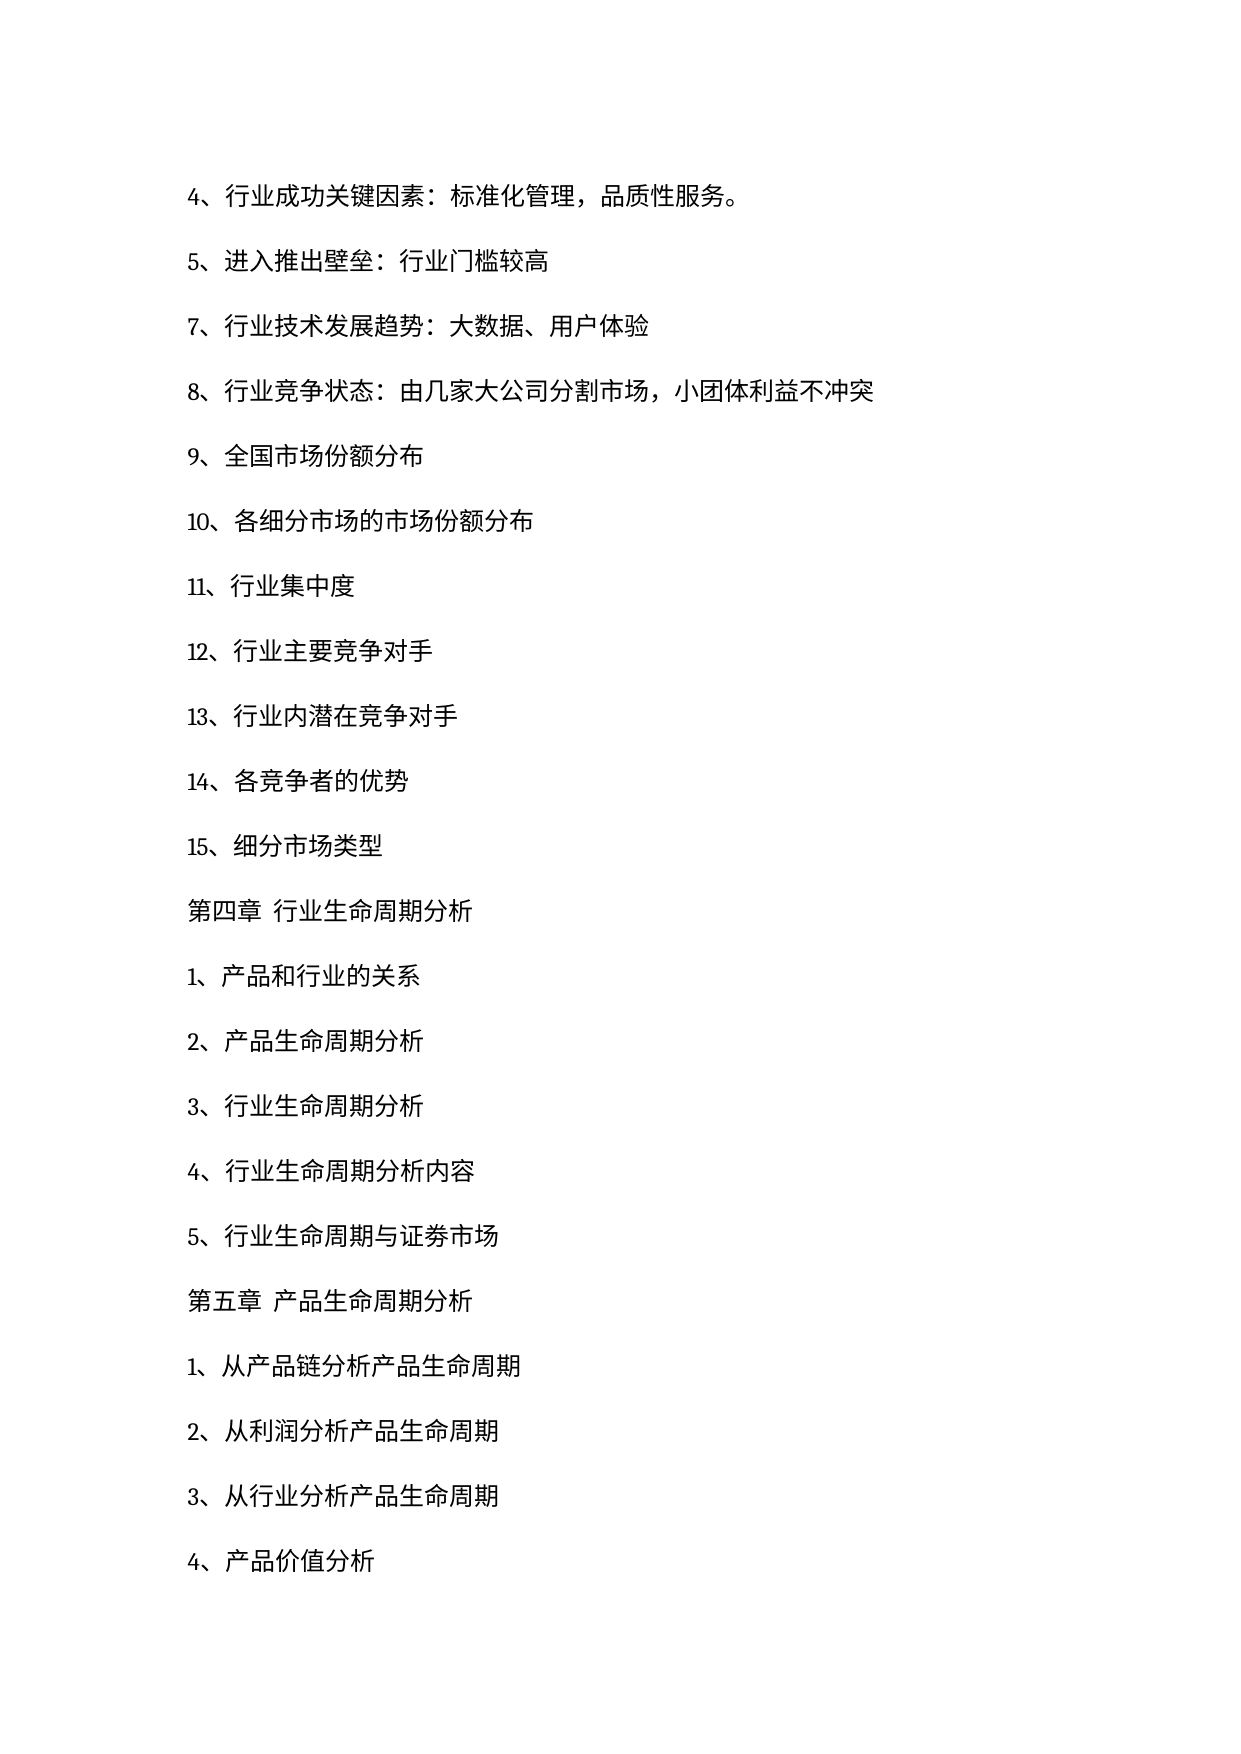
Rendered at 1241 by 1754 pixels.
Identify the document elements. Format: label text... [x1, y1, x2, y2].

text 2、产品生命周期分析 [187, 1007, 1053, 1072]
text 15、细分市场类型 [187, 812, 1053, 877]
text 4、行业生命周期分析内容 [187, 1137, 1053, 1202]
text 8、行业竞争状态：由几家大公司分割市场，小团体利益不冲突 [187, 357, 1053, 422]
text 4、行业成功关键因素：标准化管理，品质性服务。 [187, 162, 1053, 227]
text 第四章 行业生命周期分析 [187, 877, 1053, 942]
text 3、行业生命周期分析 [187, 1072, 1053, 1137]
text 9、全国市场份额分布 [187, 422, 1053, 487]
text 1、产品和行业的关系 [187, 942, 1053, 1007]
text 11、行业集中度 [187, 552, 1053, 617]
text 12、行业主要竞争对手 [187, 617, 1053, 682]
text 13、行业内潜在竞争对手 [187, 682, 1053, 747]
text 4、产品价值分析 [187, 1527, 1053, 1592]
text 5、进入推出壁垒：行业门槛较高 [187, 227, 1053, 292]
text 3、从行业分析产品生命周期 [187, 1462, 1053, 1527]
text 2、从利润分析产品生命周期 [187, 1397, 1053, 1462]
text 10、各细分市场的市场份额分布 [187, 487, 1053, 552]
text 5、行业生命周期与证劵市场 [187, 1202, 1053, 1267]
text 第五章 产品生命周期分析 [187, 1267, 1053, 1332]
text 7、行业技术发展趋势：大数据、用户体验 [187, 292, 1053, 357]
text 1、从产品链分析产品生命周期 [187, 1332, 1053, 1397]
text 14、各竞争者的优势 [187, 747, 1053, 812]
